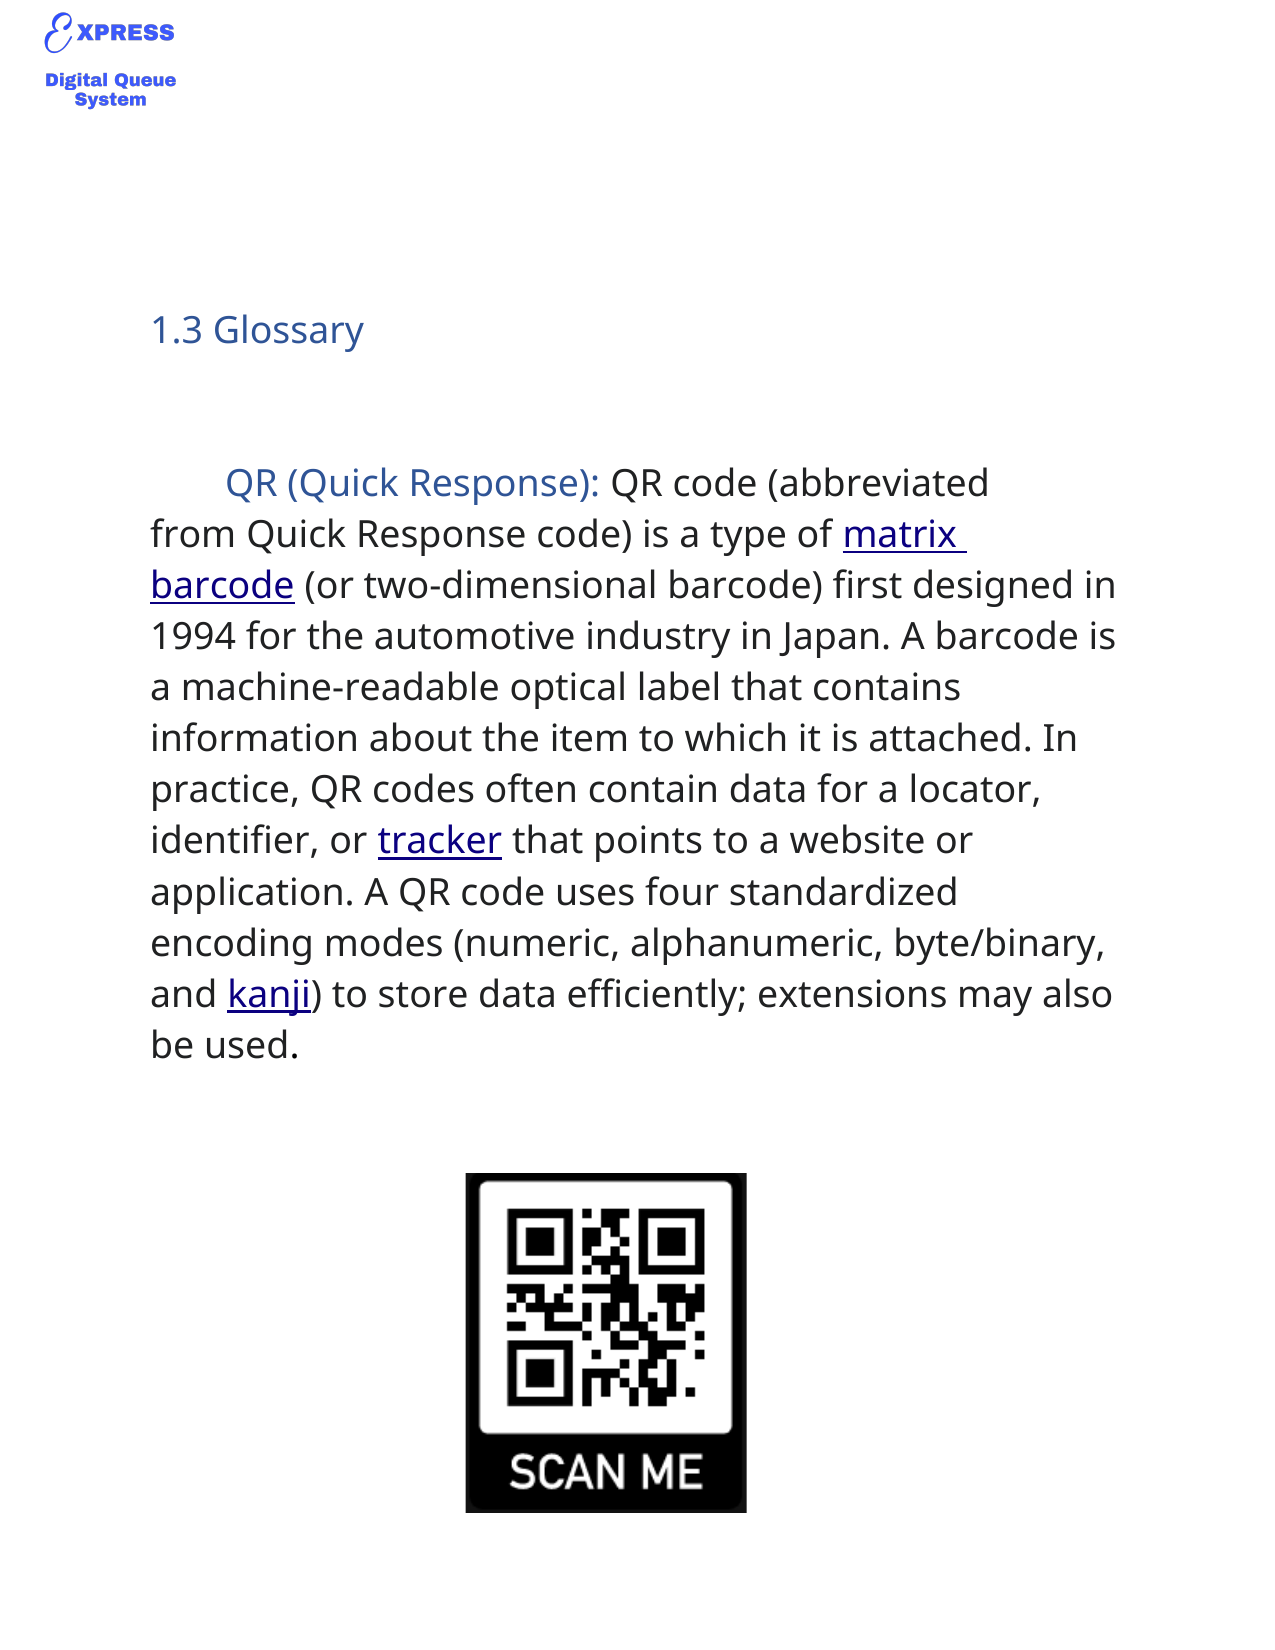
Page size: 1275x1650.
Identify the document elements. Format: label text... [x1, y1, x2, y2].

picture [18, 0, 204, 125]
picture [465, 1173, 747, 1513]
list QR (Quick Response): QR code (abbreviated from Quick Response code) is a type of matrix barcode (or two-dimensional barcode) first designed in 1994 for the automotive industry in Japan. A barcode is a machine-readable optical label that contains information about the item to which it is attached. In practice, QR codes often contain data for a locator, identifier, or tracker that points to a website or application. A QR code uses four standardized encoding modes (numeric, alphanumeric, byte/binary, and kanji) to store data efficiently; extensions may also be used. [150, 456, 1125, 1069]
list 1.3 Glossary [150, 303, 1125, 354]
